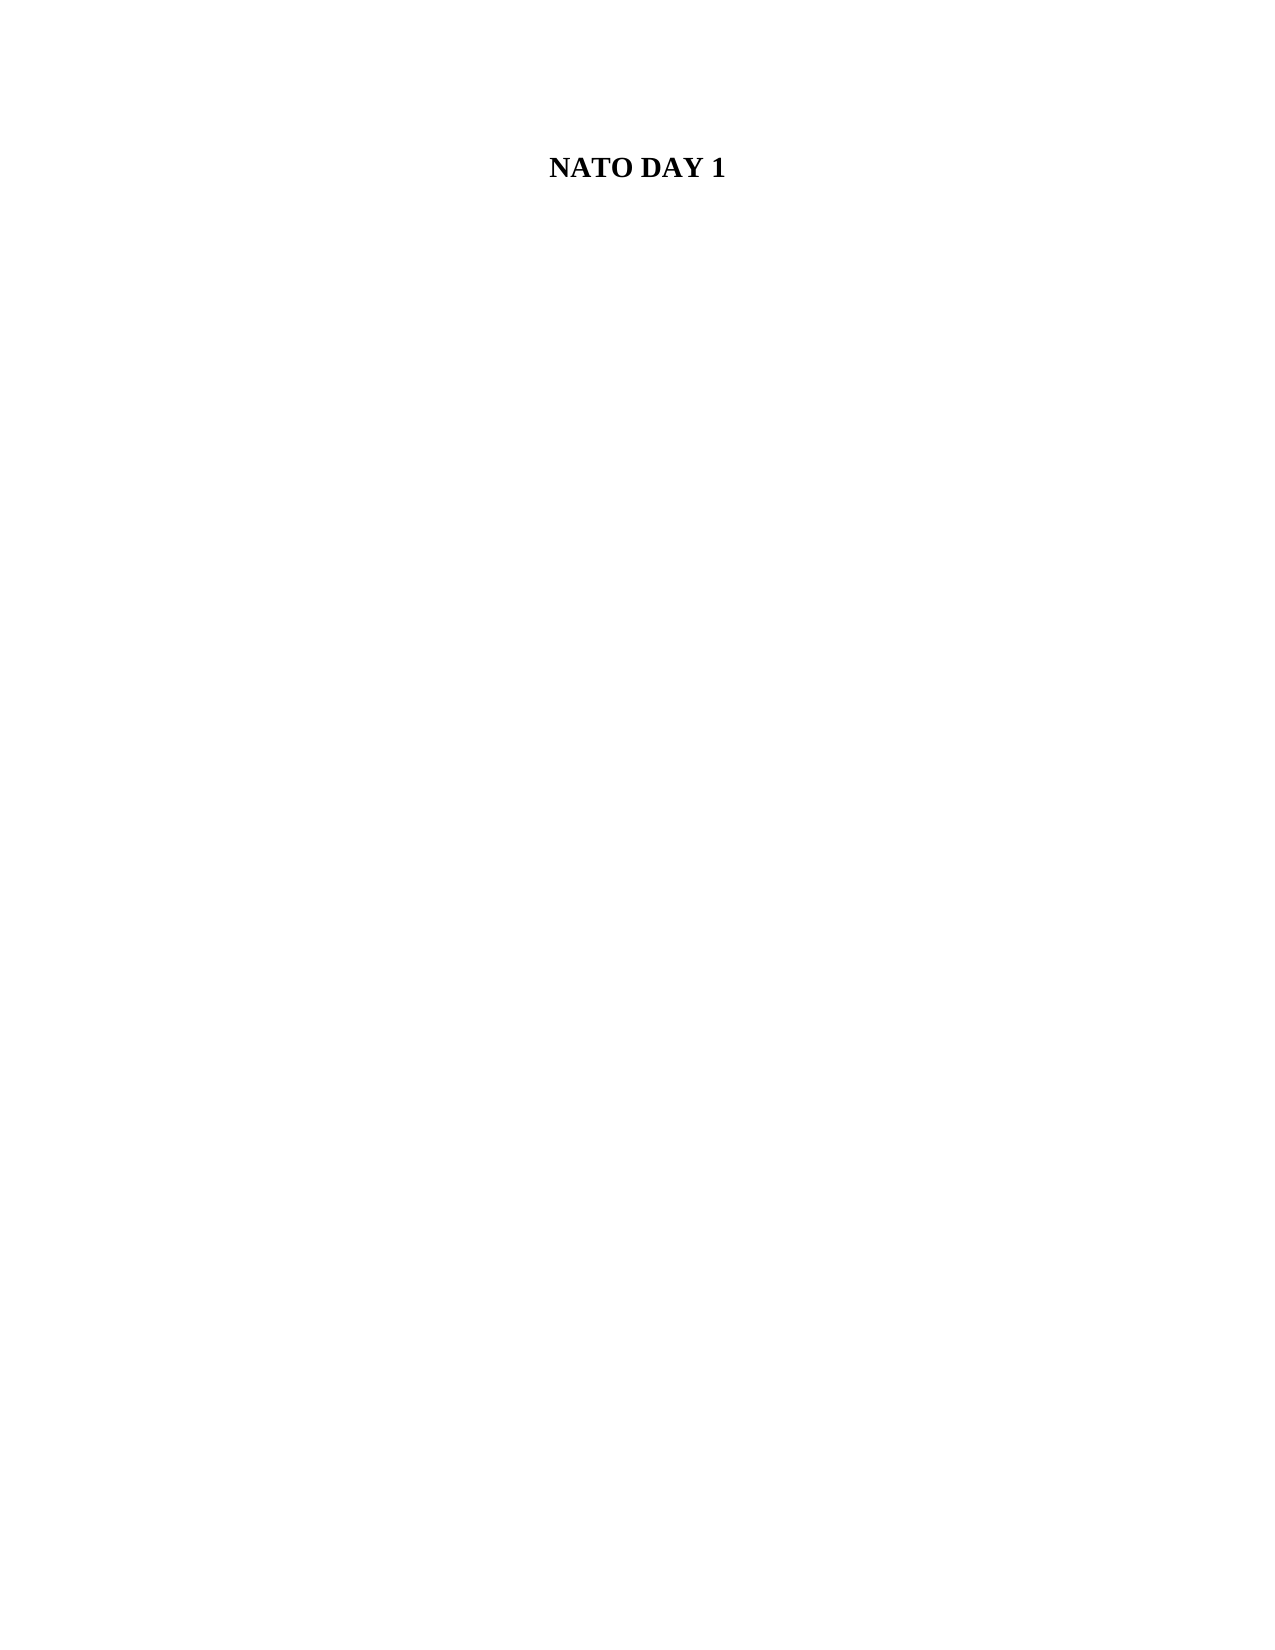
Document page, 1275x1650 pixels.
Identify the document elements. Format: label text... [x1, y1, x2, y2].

text NATO DAY 1 [150, 150, 1125, 183]
